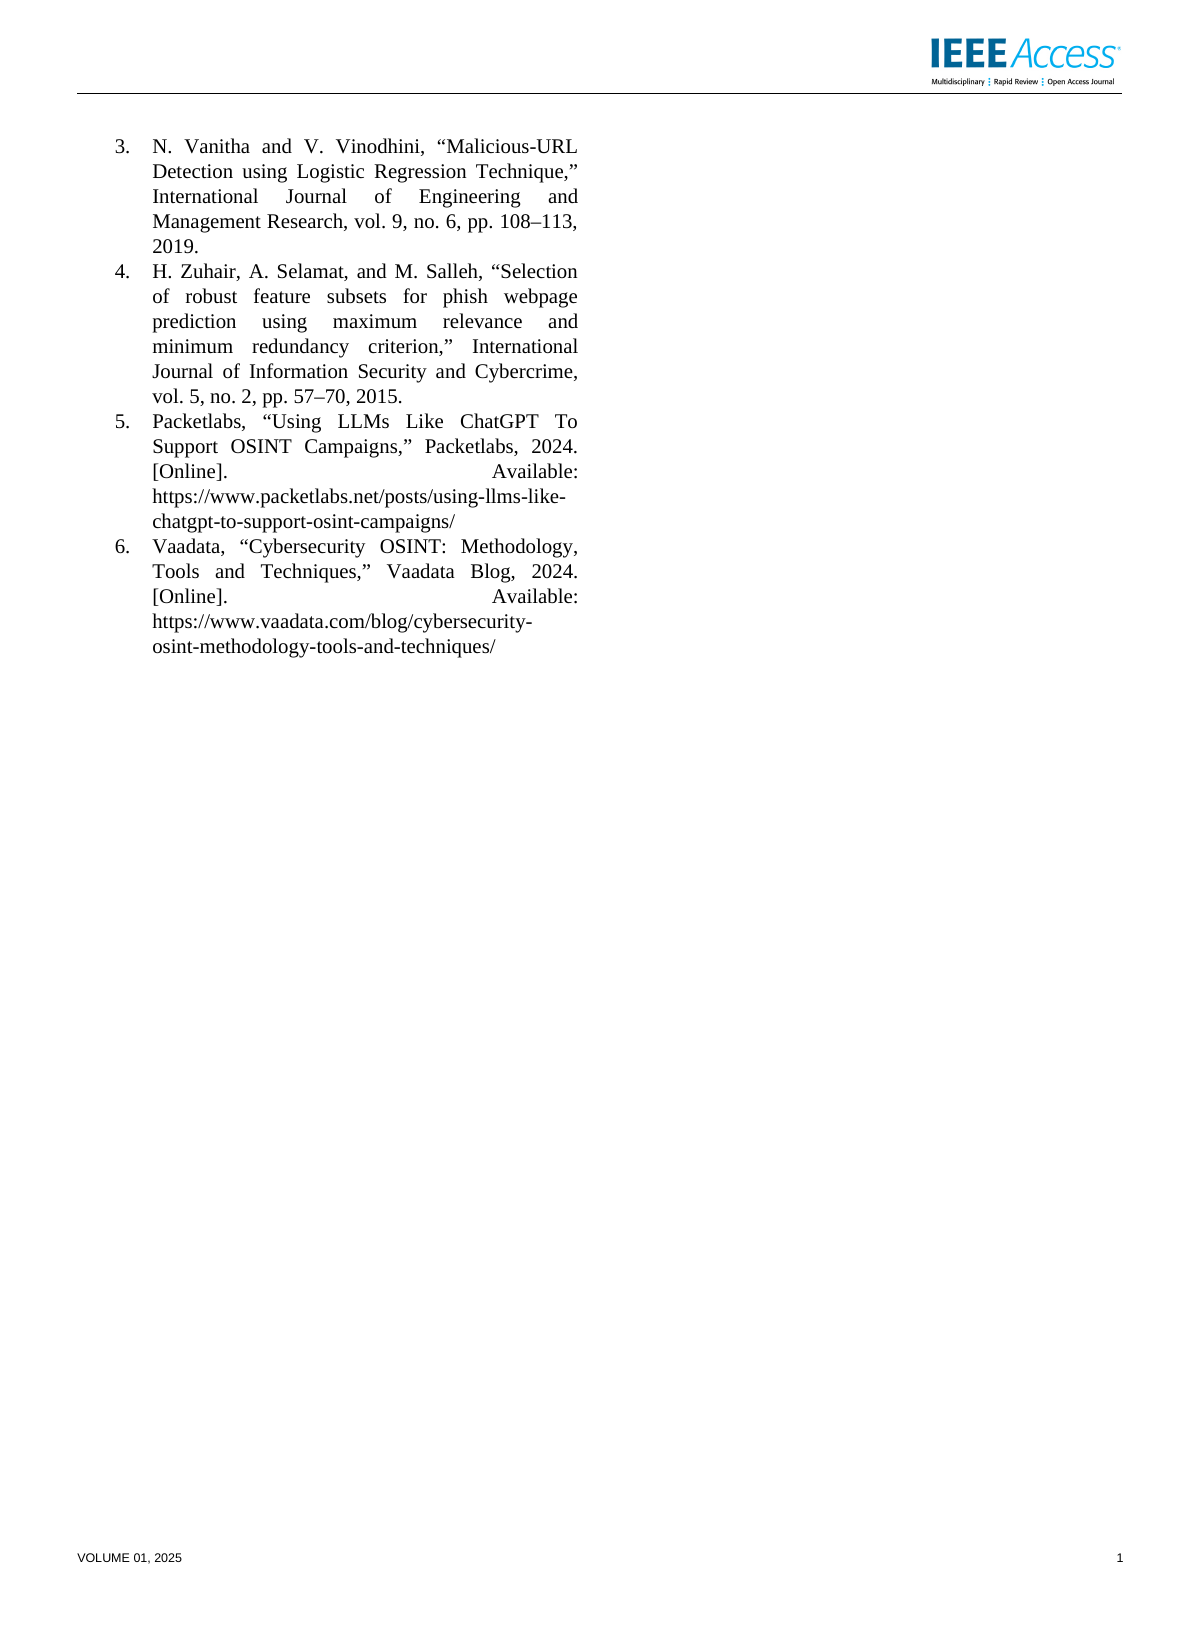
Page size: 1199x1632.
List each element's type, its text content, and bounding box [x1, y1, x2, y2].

list Packetlabs, “Using LLMs Like ChatGPT To Support OSINT Campaigns,” Packetlabs, 2024. [Online]. Available: https://www.packetlabs.net/posts/using-llms-like-chatgpt-to-support-osint-campaigns/ [114, 408, 578, 533]
list N. Vanitha and V. Vinodhini, “Malicious-URL Detection using Logistic Regression Technique,” International Journal of Engineering and Management Research, vol. 9, no. 6, pp. 108–113, 2019. [114, 133, 578, 258]
list Vaadata, “Cybersecurity OSINT: Methodology, Tools and Techniques,” Vaadata Blog, 2024. [Online]. Available: https://www.vaadata.com/blog/cybersecurity-osint-methodology-tools-and-techniques/ [114, 533, 578, 658]
picture [930, 37, 1122, 87]
list H. Zuhair, A. Selamat, and M. Salleh, “Selection of robust feature subsets for phish webpage prediction using maximum relevance and minimum redundancy criterion,” International Journal of Information Security and Cybercrime, vol. 5, no. 2, pp. 57–70, 2015. [114, 258, 578, 408]
